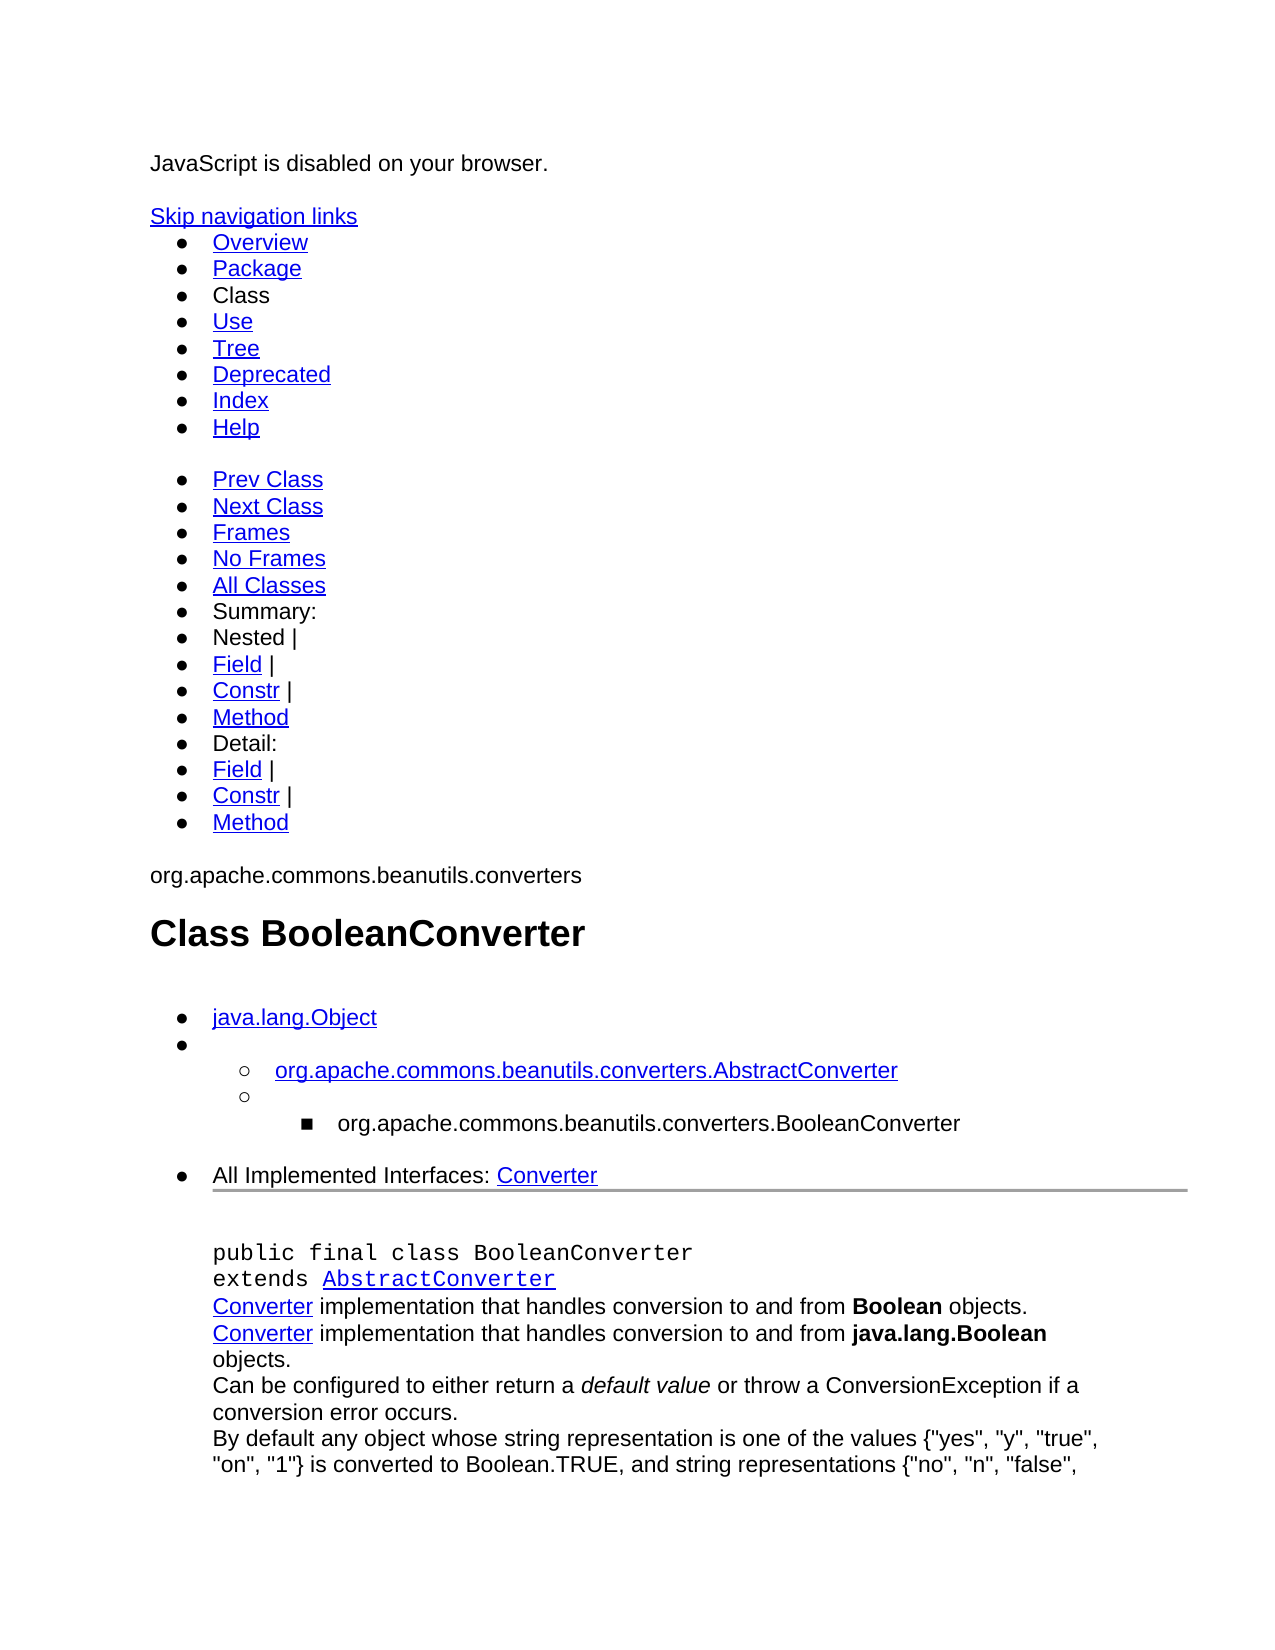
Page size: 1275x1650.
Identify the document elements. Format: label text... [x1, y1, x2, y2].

list Field | [175, 651, 1125, 677]
list Nested | [175, 624, 1125, 651]
list Constr | [175, 782, 1125, 809]
subtitle Class BooleanConverter [150, 911, 1125, 954]
list Method [175, 809, 1125, 835]
list Summary: [175, 598, 1125, 624]
text JavaScript is disabled on your browser. [150, 150, 1125, 176]
list org.apache.commons.beanutils.converters.AbstractConverter [237, 1057, 1125, 1083]
list Tree [175, 334, 1125, 361]
list org.apache.commons.beanutils.converters.BooleanConverter [300, 1110, 1125, 1136]
list Detail: [175, 730, 1125, 756]
list All Classes [175, 572, 1125, 598]
list Method [175, 703, 1125, 730]
text org.apache.commons.beanutils.converters [150, 862, 1125, 888]
list java.lang.Object [175, 1004, 1125, 1031]
list No Frames [175, 545, 1125, 572]
list Package [175, 255, 1125, 282]
list Overview [175, 229, 1125, 255]
list Use [175, 308, 1125, 334]
list Help [175, 413, 1125, 440]
list Deprecated [175, 361, 1125, 387]
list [175, 1162, 1125, 1478]
list Prev Class [175, 466, 1125, 493]
text Skip navigation links [150, 203, 1125, 229]
list Next Class [175, 493, 1125, 519]
list Index [175, 387, 1125, 413]
list Class [175, 282, 1125, 308]
list Field | [175, 756, 1125, 782]
list Constr | [175, 677, 1125, 703]
list Frames [175, 519, 1125, 545]
